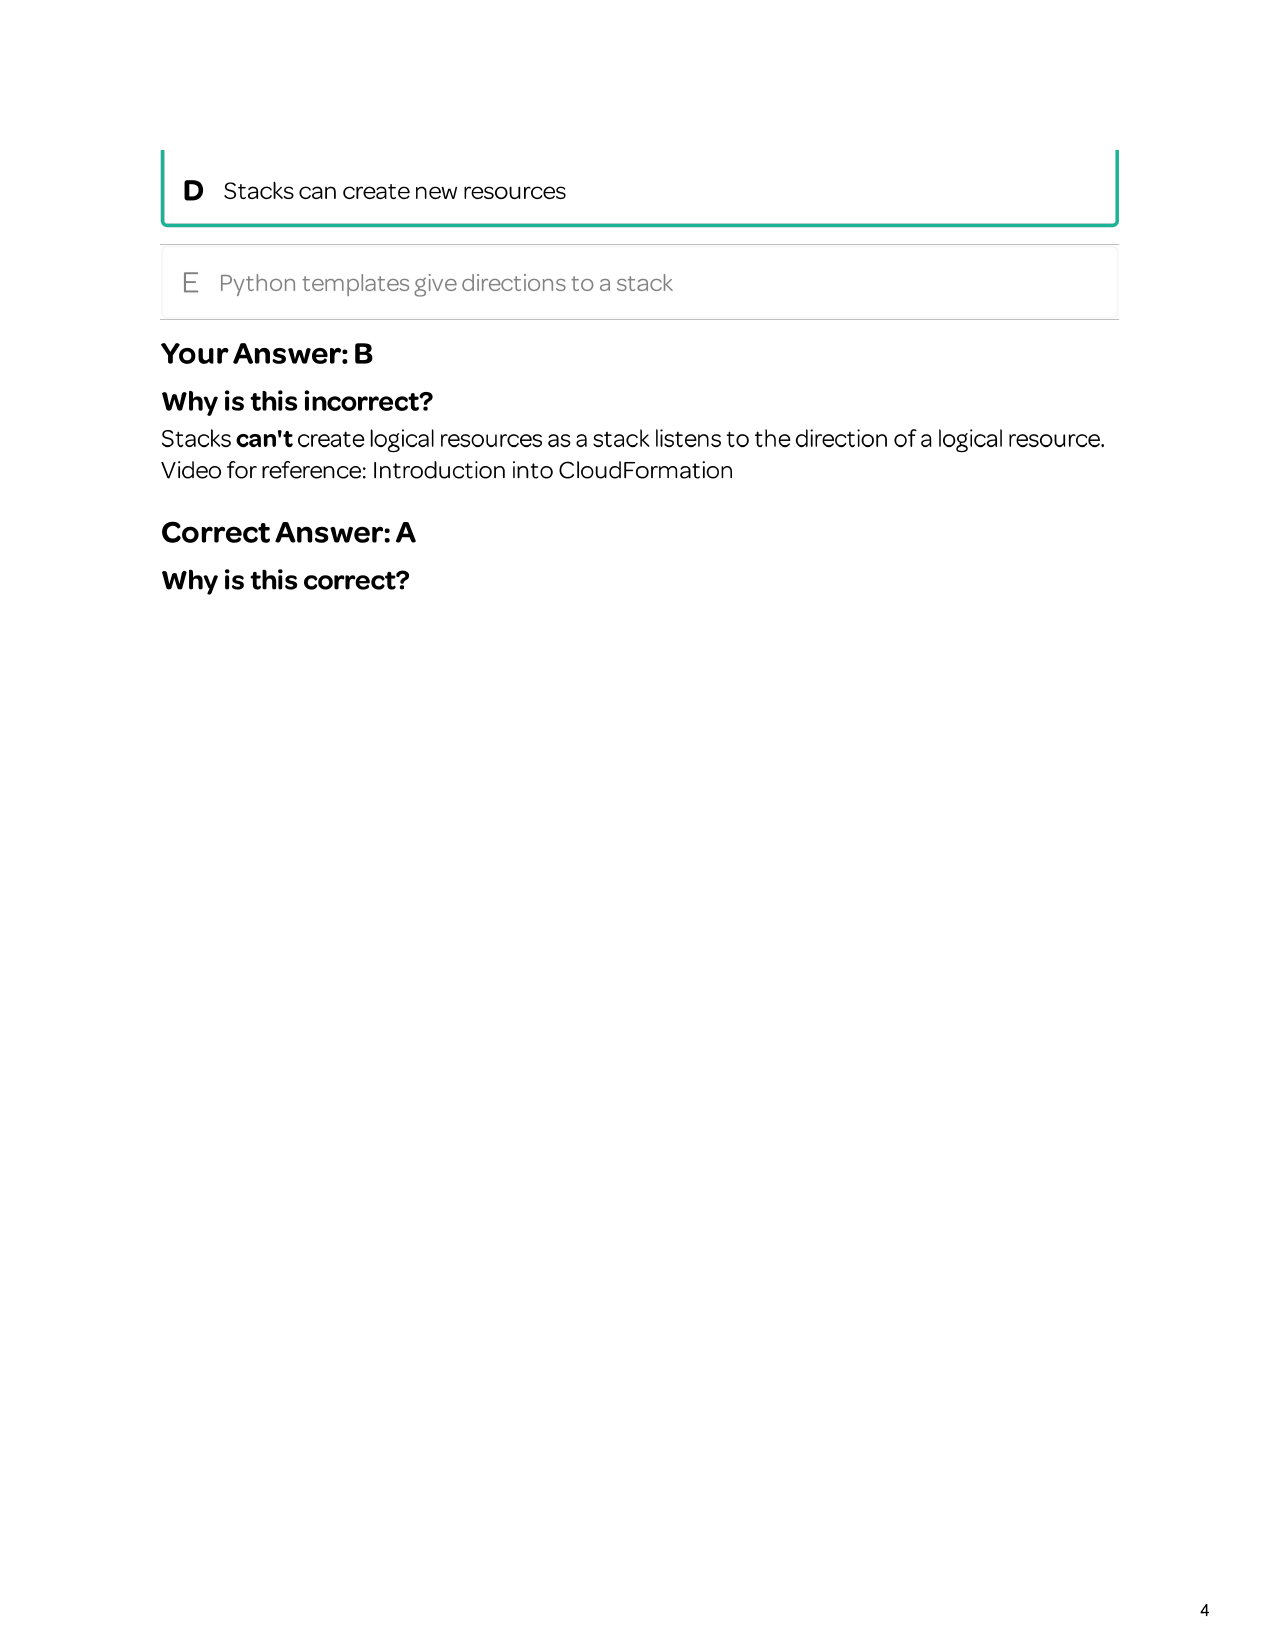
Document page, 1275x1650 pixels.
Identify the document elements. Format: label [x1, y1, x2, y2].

picture [159, 150, 1120, 595]
